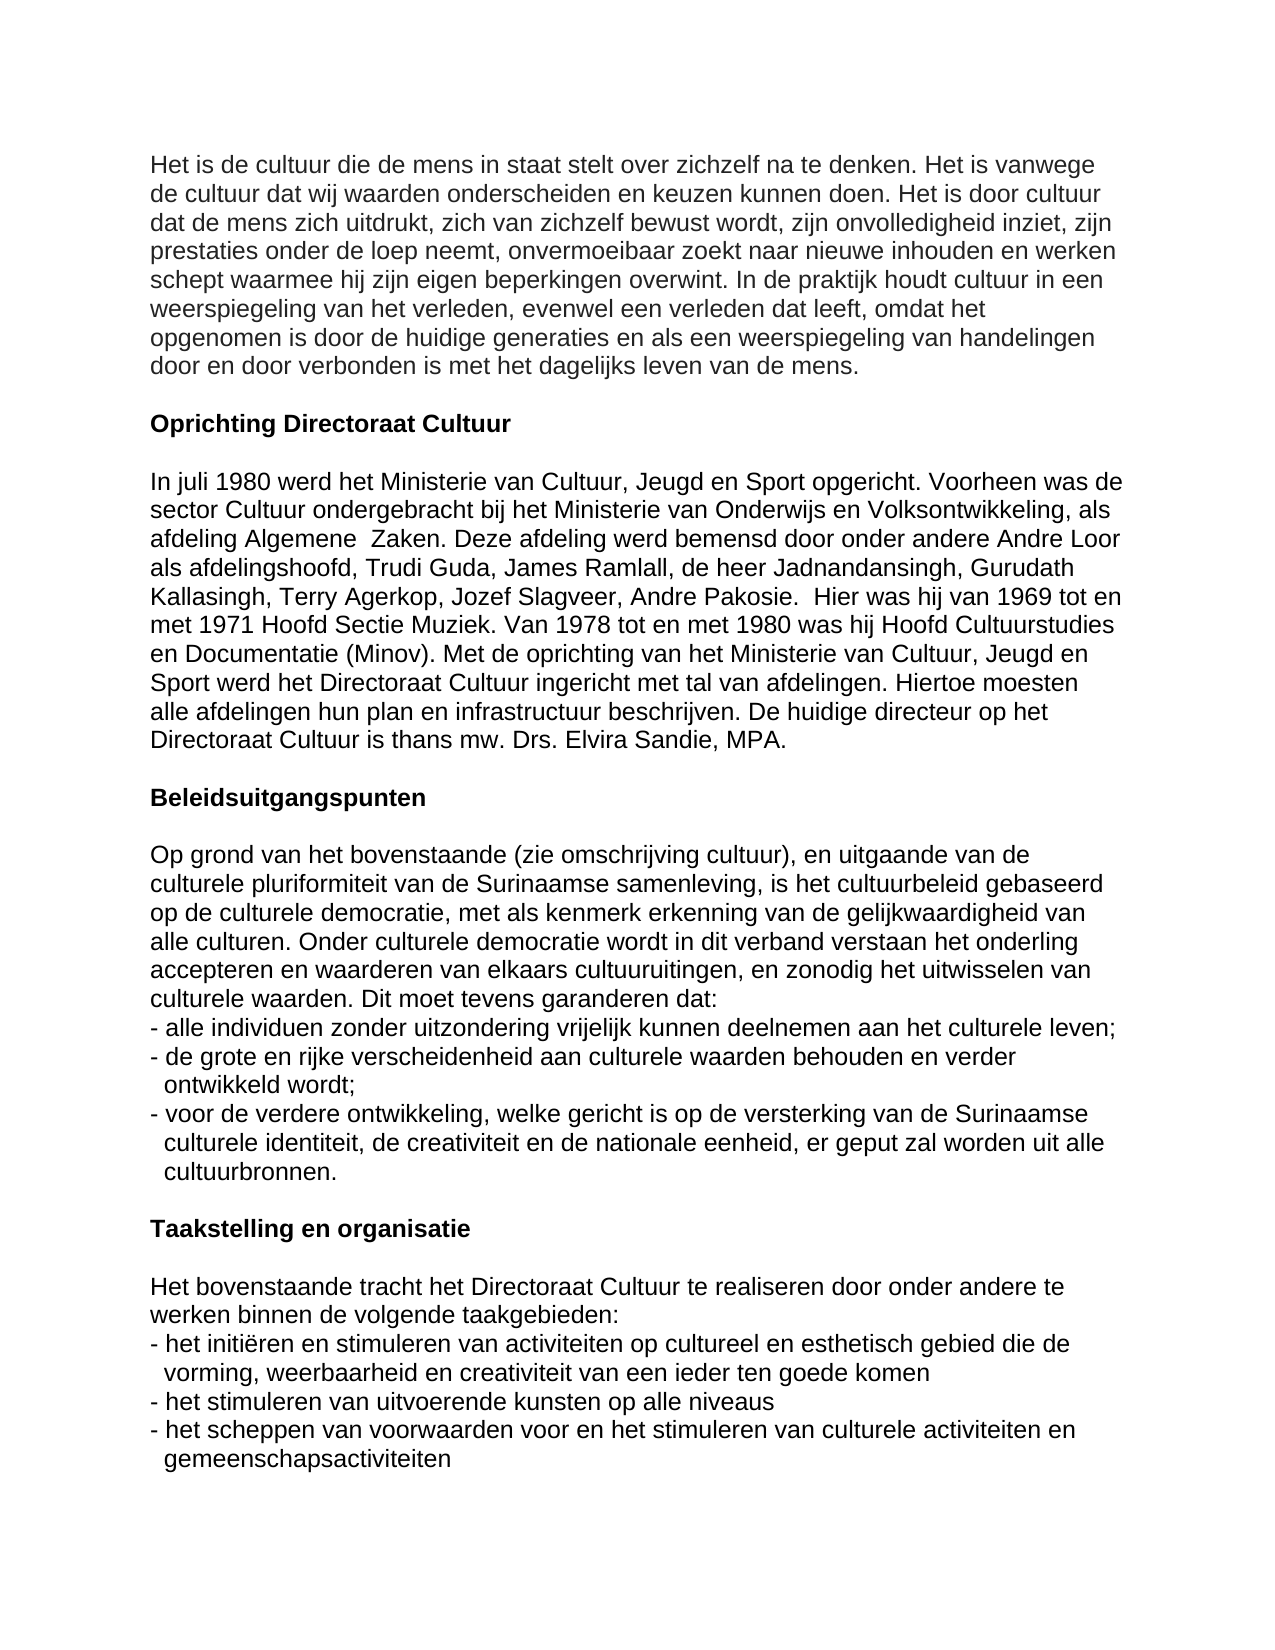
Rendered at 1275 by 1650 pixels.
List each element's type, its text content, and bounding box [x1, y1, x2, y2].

text - voor de verdere ontwikkeling, welke gericht is op de versterking van de Surinaamse [150, 1099, 1125, 1128]
text - alle individuen zonder uitzondering vrijelijk kunnen deelnemen aan het culturele leven; [150, 1013, 1125, 1042]
text Beleidsuitgangspunten [150, 783, 1125, 812]
text Taakstelling en organisatie [150, 1214, 1125, 1243]
text cultuurbronnen. [150, 1157, 1125, 1185]
text culturele identiteit, de creativiteit en de nationale eenheid, er geput zal worden uit alle [150, 1128, 1125, 1157]
text In juli 1980 werd het Ministerie van Cultuur, Jeugd en Sport opgericht. Voorheen was de sector Cultuur ondergebracht bij het Ministerie van Onderwijs en Volksontwikkeling, als afdeling Algemene Zaken. Deze afdeling werd bemensd door onder andere Andre Loor als afdelingshoofd, Trudi Guda, James Ramlall, de heer Jadnandansingh, Gurudath Kallasingh, Terry Agerkop, Jozef Slagveer, Andre Pakosie. Hier was hij van 1969 tot en met 1971 Hoofd Sectie Muziek. Van 1978 tot en met 1980 was hij Hoofd Cultuurstudies en Documentatie (Minov). Met de oprichting van het Ministerie van Cultuur, Jeugd en Sport werd het Directoraat Cultuur ingericht met tal van afdelingen. Hiertoe moesten alle afdelingen hun plan en infrastructuur beschrijven. De huidige directeur op het Directoraat Cultuur is thans mw. Drs. Elvira Sandie, MPA. [150, 467, 1125, 754]
text - het initiëren en stimuleren van activiteiten op cultureel en esthetisch gebied die de [150, 1329, 1125, 1358]
text Het is de cultuur die de mens in staat stelt over zichzelf na te denken. Het is vanwege de cultuur dat wij waarden onderscheiden en keuzen kunnen doen. Het is door cultuur dat de mens zich uitdrukt, zich van zichzelf bewust wordt, zijn onvolledigheid inziet, zijn prestaties onder de loep neemt, onvermoeibaar zoekt naar nieuwe inhouden en werken schept waarmee hij zijn eigen beperkingen overwint. In de praktijk houdt cultuur in een weerspiegeling van het verleden, evenwel een verleden dat leeft, omdat het opgenomen is door de huidige generaties en als een weerspiegeling van handelingen door en door verbonden is met het dagelijks leven van de mens. [150, 150, 1125, 380]
text Oprichting Directoraat Cultuur [150, 409, 1125, 438]
text - de grote en rijke verscheidenheid aan culturele waarden behouden en verder [150, 1042, 1125, 1070]
text - het scheppen van voorwaarden voor en het stimuleren van culturele activiteiten en [150, 1415, 1125, 1444]
text vorming, weerbaarheid en creativiteit van een ieder ten goede komen [150, 1358, 1125, 1387]
text gemeenschapsactiviteiten [150, 1444, 1125, 1473]
text ontwikkeld wordt; [150, 1070, 1125, 1099]
text Op grond van het bovenstaande (zie omschrijving cultuur), en uitgaande van de culturele pluriformiteit van de Surinaamse samenleving, is het cultuurbeleid gebaseerd op de culturele democratie, met als kenmerk erkenning van de gelijkwaardigheid van alle culturen. Onder culturele democratie wordt in dit verband verstaan het onderling accepteren en waarderen van elkaars cultuuruitingen, en zonodig het uitwisselen van culturele waarden. Dit moet tevens garanderen dat: [150, 840, 1125, 1013]
text - het stimuleren van uitvoerende kunsten op alle niveaus [150, 1387, 1125, 1415]
text Het bovenstaande tracht het Directoraat Cultuur te realiseren door onder andere te werken binnen de volgende taakgebieden: [150, 1272, 1125, 1329]
